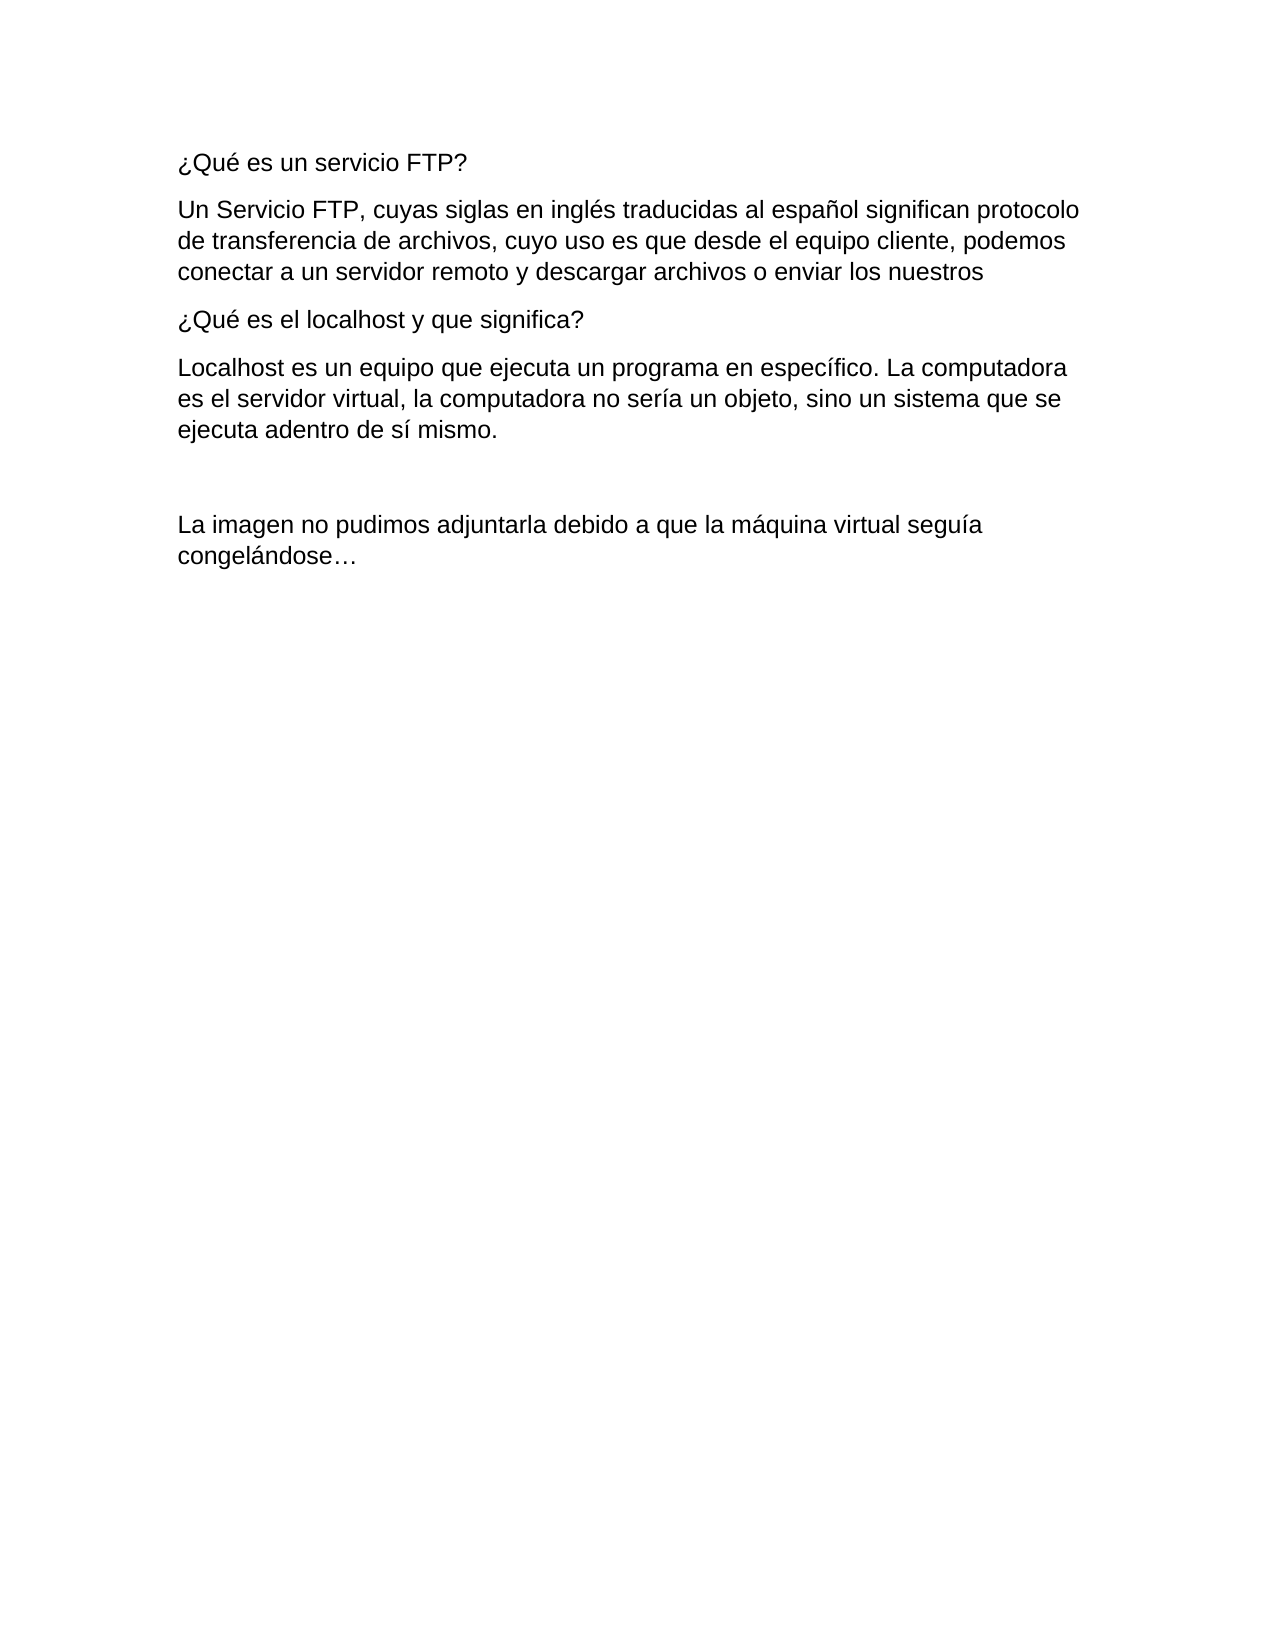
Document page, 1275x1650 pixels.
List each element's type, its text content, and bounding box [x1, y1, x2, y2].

text ¿Qué es un servicio FTP? [177, 148, 1098, 176]
text Localhost es un equipo que ejecuta un programa en específico. La computadora es el servidor virtual, la computadora no sería un objeto, sino un sistema que se ejecuta adentro de sí mismo. [177, 353, 1098, 444]
text Un Servicio FTP, cuyas siglas en inglés traducidas al español significan protocolo de transferencia de archivos, cuyo uso es que desde el equipo cliente, podemos conectar a un servidor remoto y descargar archivos o enviar los nuestros [177, 195, 1098, 286]
text ¿Qué es el localhost y que significa? [177, 305, 1098, 334]
text La imagen no pudimos adjuntarla debido a que la máquina virtual seguía congelándose… [177, 510, 1098, 570]
